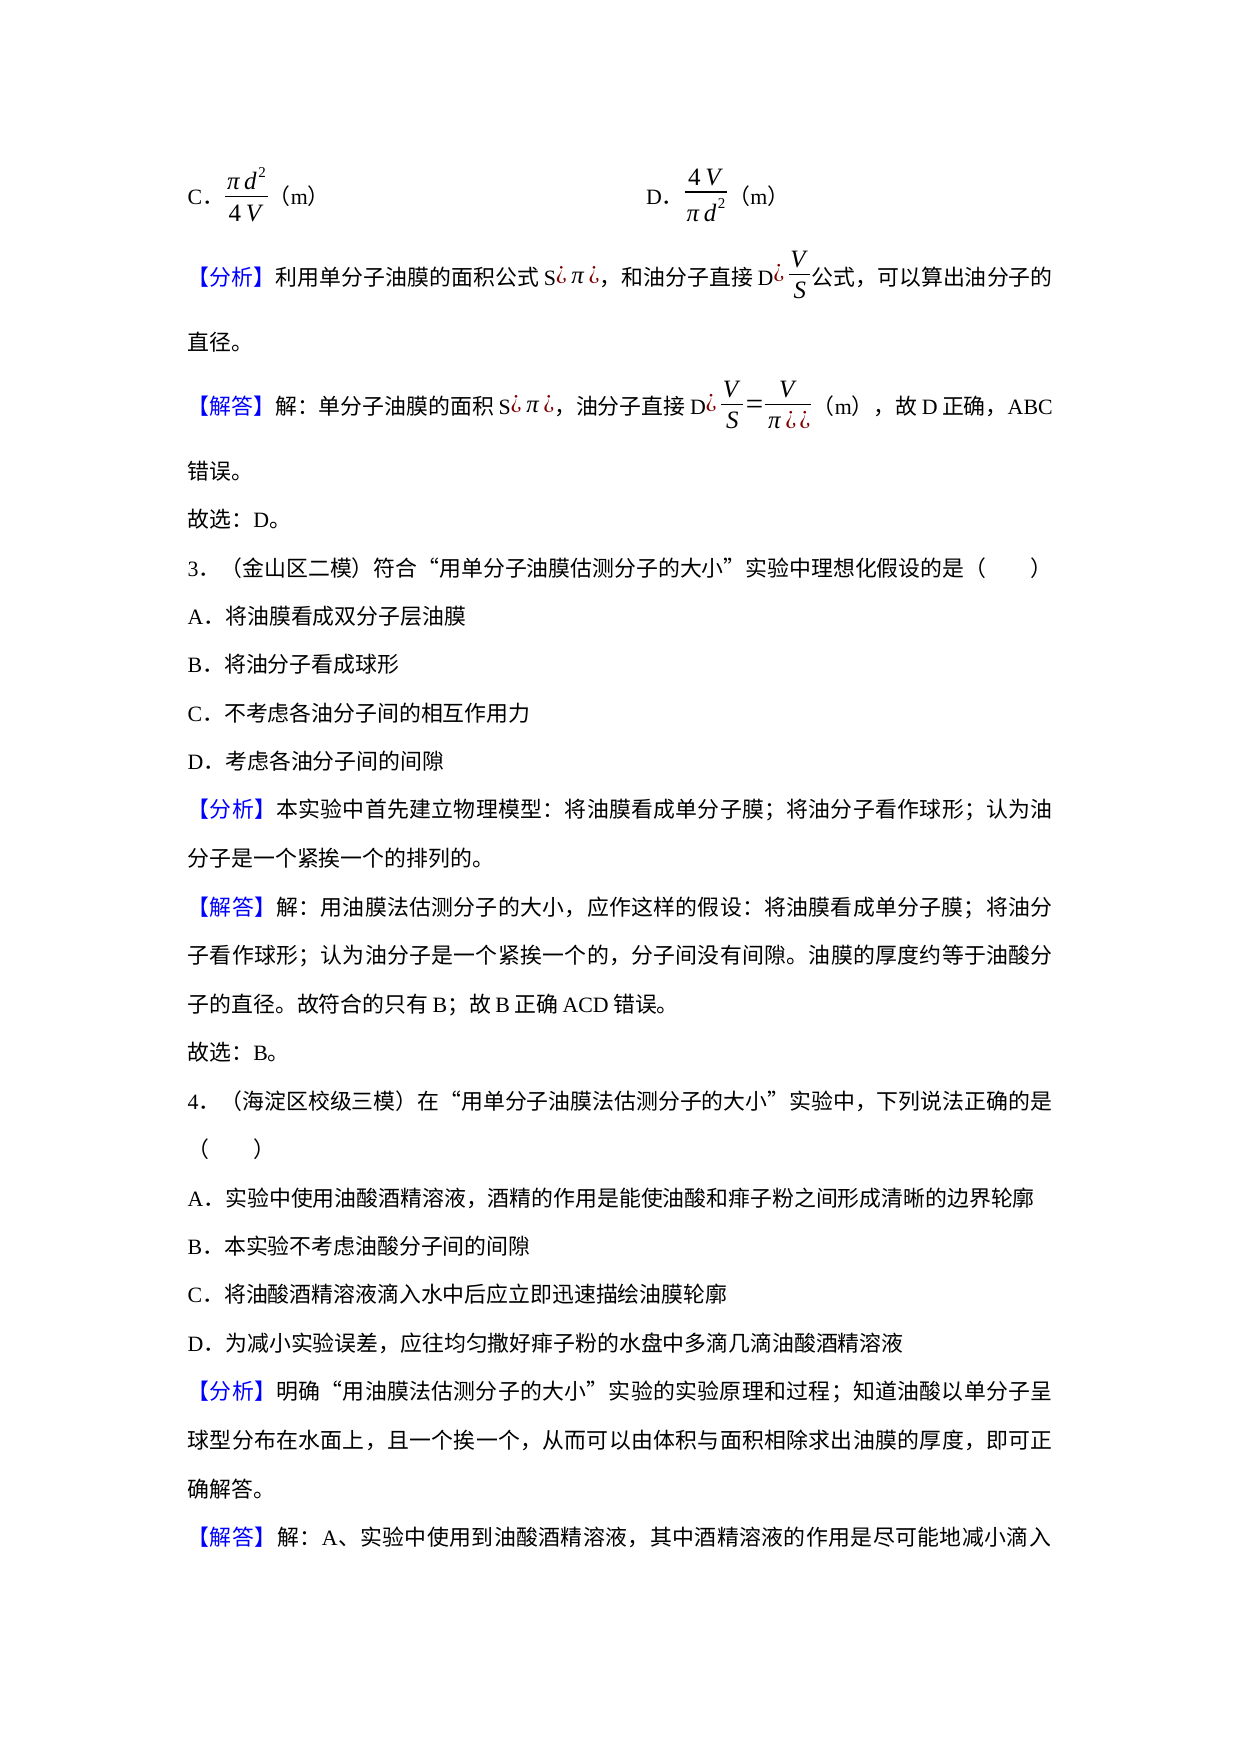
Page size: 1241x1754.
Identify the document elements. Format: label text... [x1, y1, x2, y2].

text 【解答】解：用油膜法估测分子的大小，应作这样的假设：将油膜看成单分子膜；将油分子看作球形；认为油分子是一个紧挨一个的，分子间没有间隙。油膜的厚度约等于油酸分子的直径。故符合的只有B；故B正确ACD错误。 [187, 889, 1053, 1019]
text 故选：B。 [187, 1035, 1053, 1067]
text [187, 1519, 1053, 1552]
text C．将油酸酒精溶液滴入水中后应立即迅速描绘油膜轮廓 [187, 1277, 1053, 1309]
text D．考虑各油分子间的间隙 [187, 744, 1053, 776]
text 【分析】本实验中首先建立物理模型：将油膜看成单分子膜；将油分子看作球形；认为油分子是一个紧挨一个的排列的。 [187, 792, 1053, 873]
text C．不考虑各油分子间的相互作用力 [187, 695, 1053, 728]
text 【解答】解：单分子油膜的面积S，油分子直接D（m），故D正确，ABC错误。 [187, 372, 1053, 486]
text 3．（金山区二模）符合“用单分子油膜估测分子的大小”实验中理想化假设的是（ ） [187, 550, 1053, 583]
text 故选：D。 [187, 502, 1053, 534]
text 4．（海淀区校级三模）在“用单分子油膜法估测分子的大小”实验中，下列说法正确的是（ ） [187, 1083, 1053, 1164]
text B．将油分子看成球形 [187, 647, 1053, 679]
text 【分析】明确“用油膜法估测分子的大小”实验的实验原理和过程；知道油酸以单分子呈球型分布在水面上，且一个挨一个，从而可以由体积与面积相除求出油膜的厚度，即可正确解答。 [187, 1374, 1053, 1504]
text C．（m） D．（m） [187, 162, 1053, 227]
text D．为减小实验误差，应往均匀撒好痱子粉的水盘中多滴几滴油酸酒精溶液 [187, 1325, 1053, 1358]
text A．实验中使用油酸酒精溶液，酒精的作用是能使油酸和痱子粉之间形成清晰的边界轮廓 [187, 1180, 1053, 1213]
text 【分析】利用单分子油膜的面积公式S，和油分子直接D公式，可以算出油分子的直径。 [187, 243, 1053, 357]
text A．将油膜看成双分子层油膜 [187, 599, 1053, 631]
text B．本实验不考虑油酸分子间的间隙 [187, 1229, 1053, 1261]
